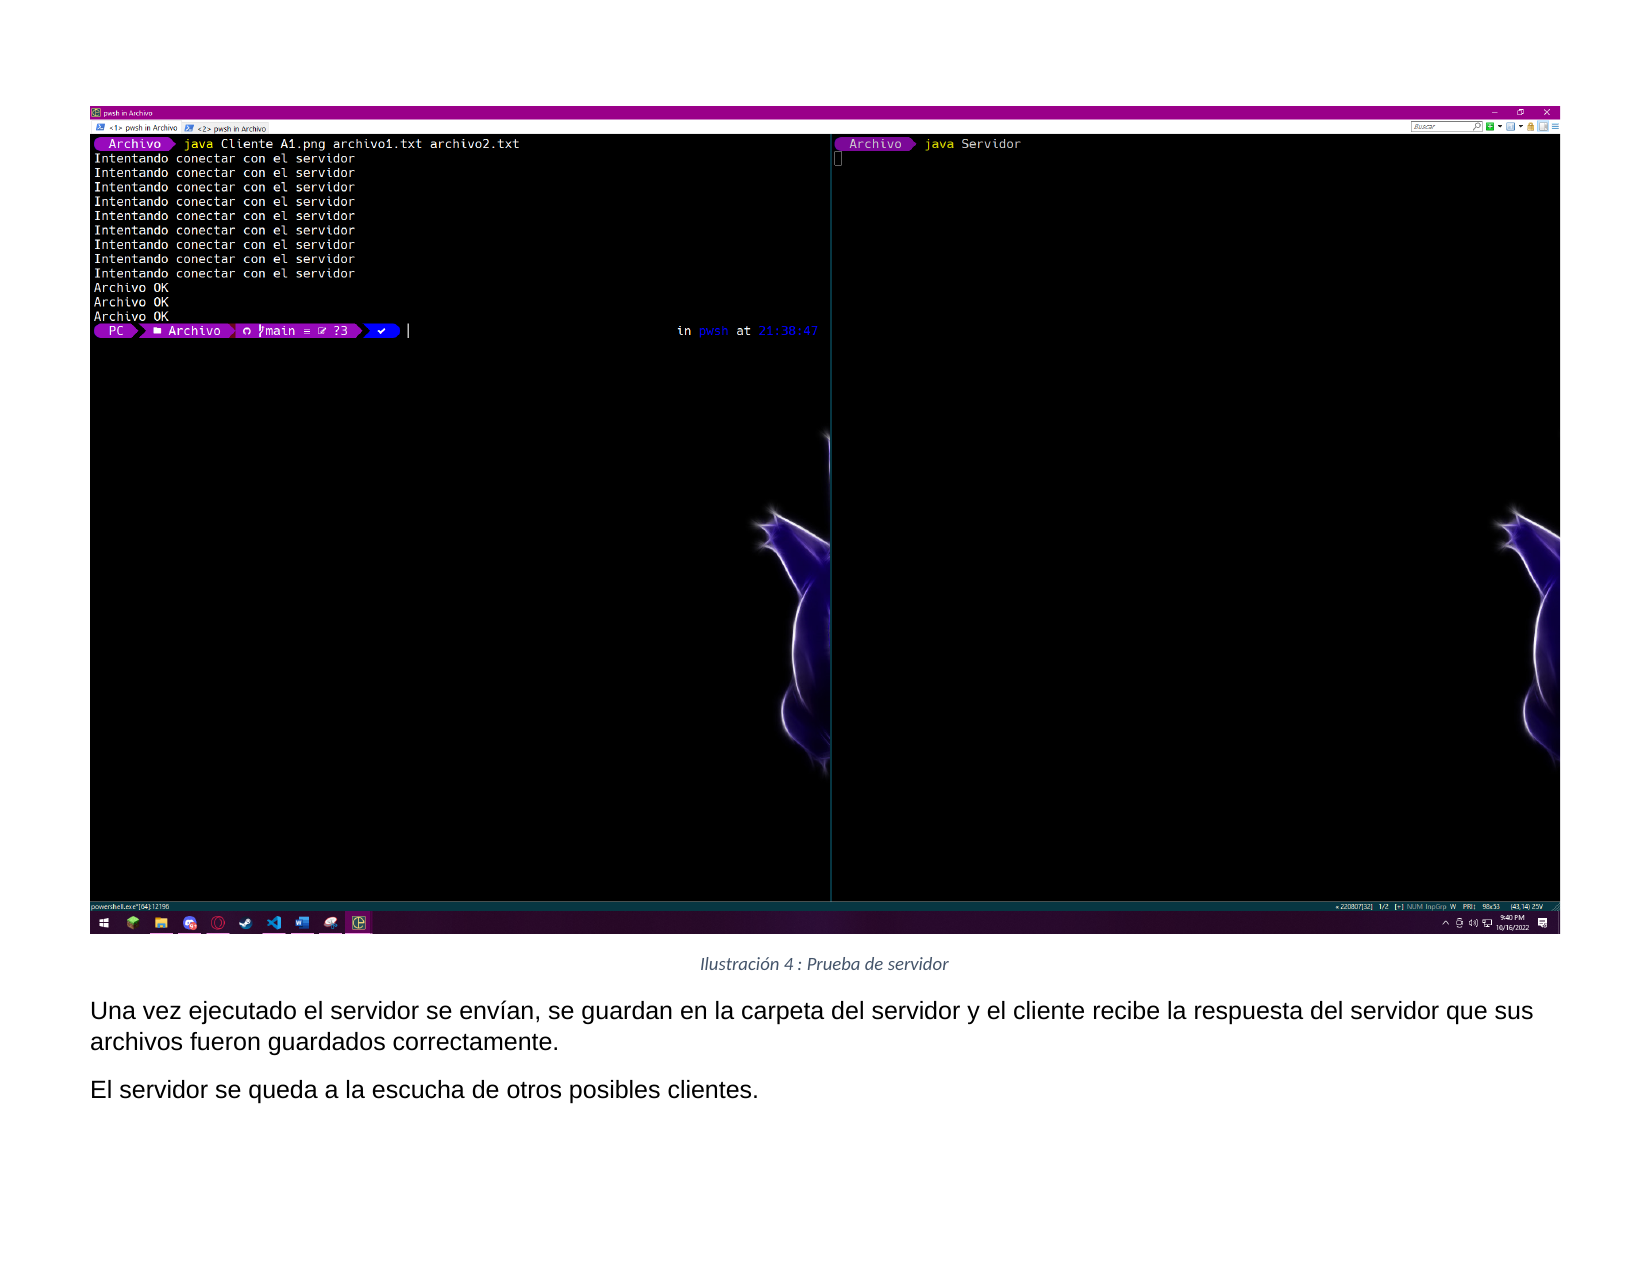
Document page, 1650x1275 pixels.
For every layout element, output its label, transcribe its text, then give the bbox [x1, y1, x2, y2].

text El servidor se queda a la escucha de otros posibles clientes. [90, 1075, 1560, 1104]
picture [90, 106, 1561, 934]
text Una vez ejecutado el servidor se envían, se guardan en la carpeta del servidor y el cliente recibe la respuesta del servidor que sus archivos fueron guardados correctamente. [90, 996, 1560, 1056]
